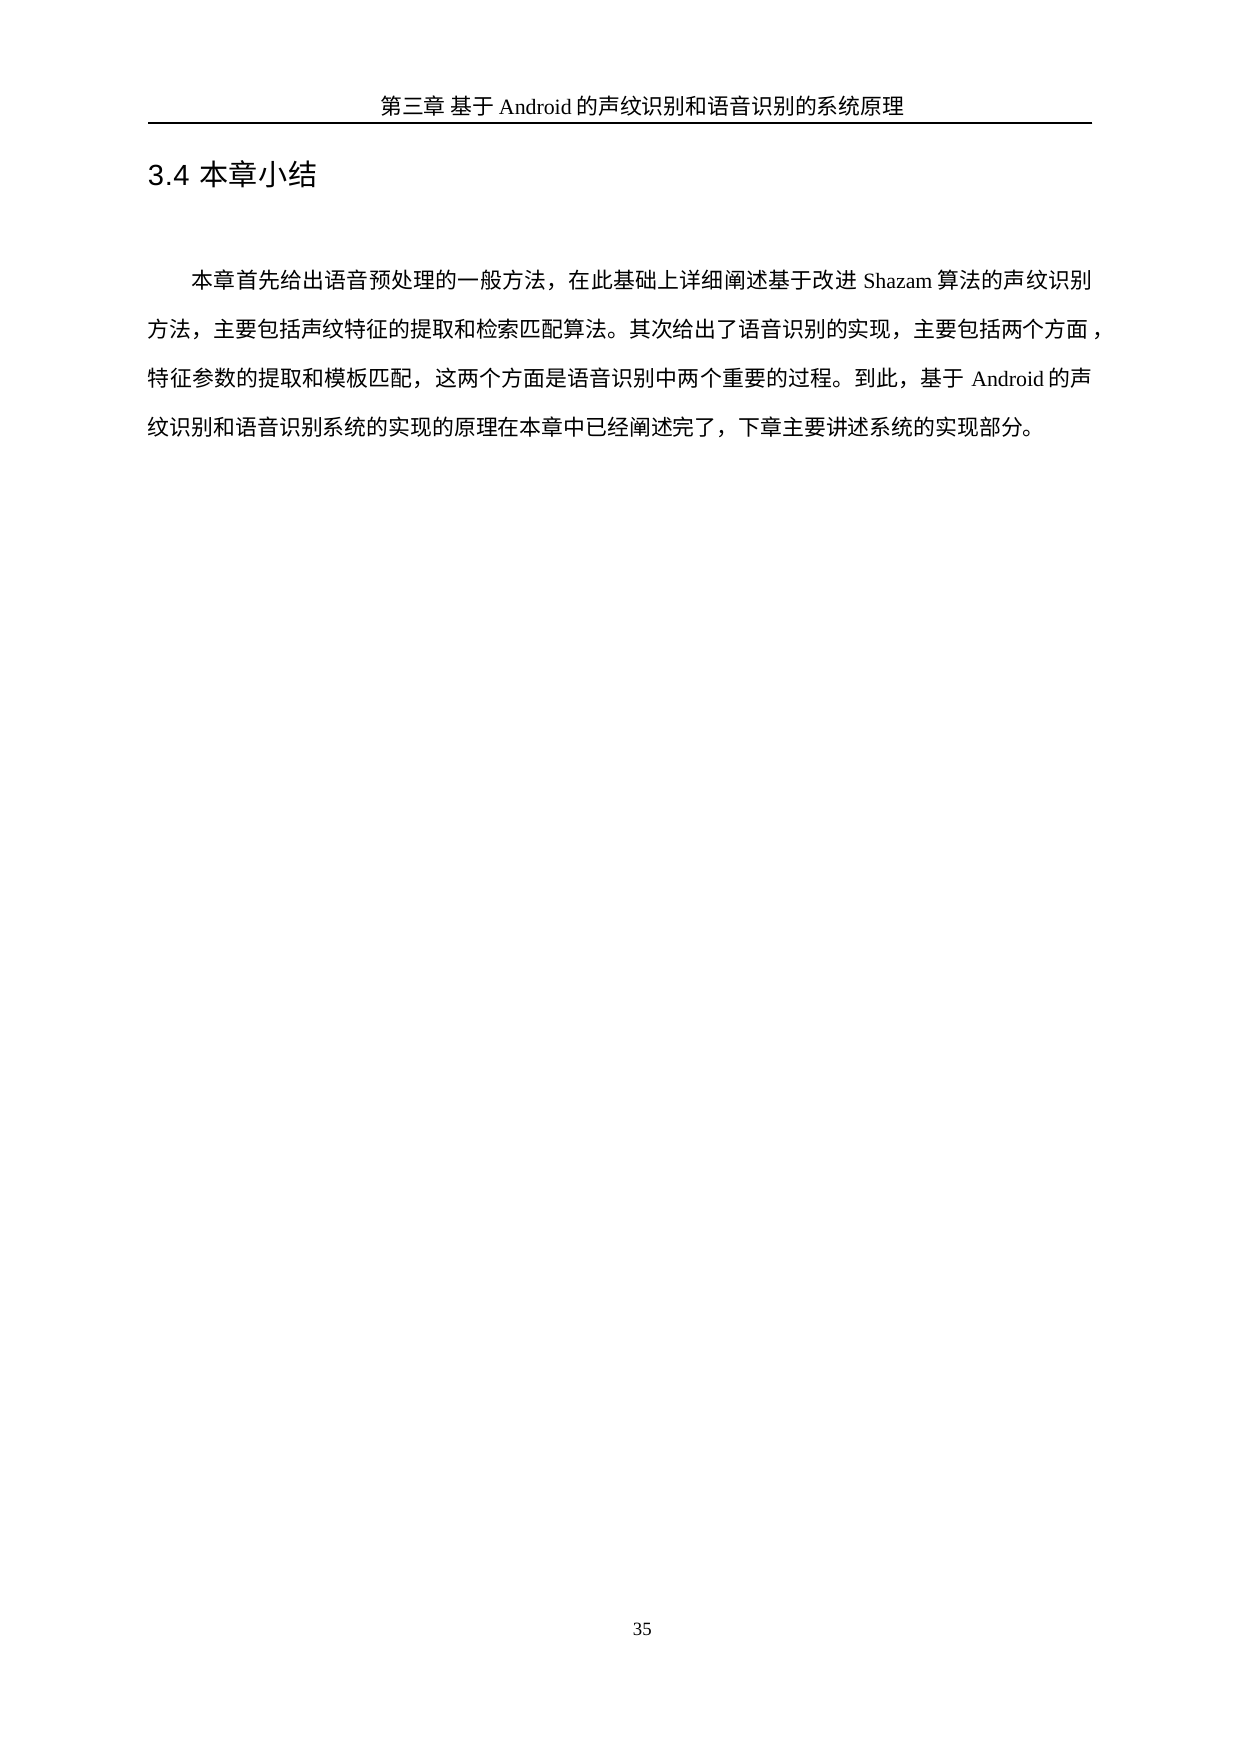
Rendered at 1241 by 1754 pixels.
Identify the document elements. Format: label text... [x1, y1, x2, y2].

text 3.4 本章小结 [148, 140, 1092, 205]
text 本章首先给出语音预处理的一般方法，在此基础上详细阐述基于改进Shazam算法的声纹识别方法，主要包括声纹特征的提取和检索匹配算法。其次给出了语音识别的实现，主要包括两个方面，特征参数的提取和模板匹配，这两个方面是语音识别中两个重要的过程。到此，基于Android的声纹识别和语音识别系统的实现的原理在本章中已经阐述完了，下章主要讲述系统的实现部分。 [148, 263, 1092, 442]
